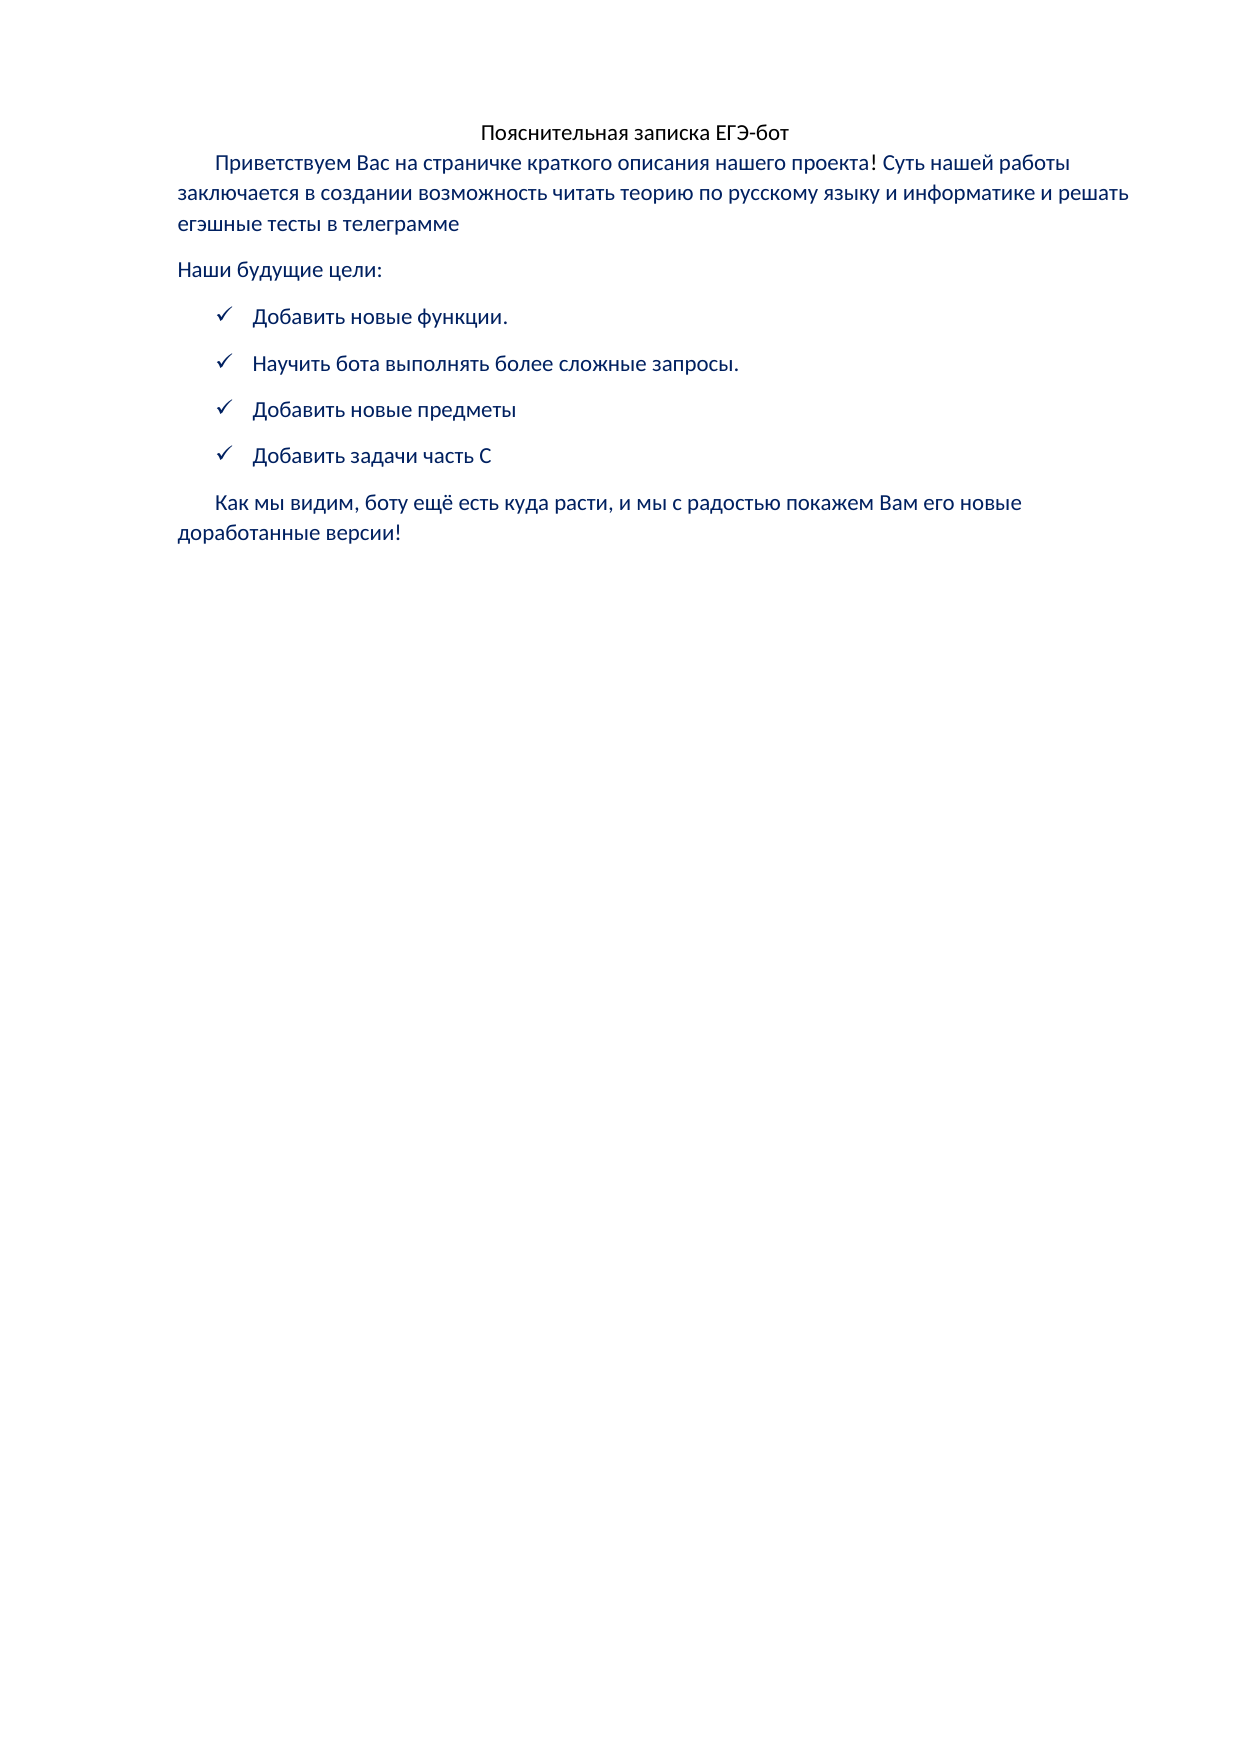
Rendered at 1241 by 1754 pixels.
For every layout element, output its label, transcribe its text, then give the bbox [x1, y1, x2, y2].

list Добавить новые функции. [215, 302, 1152, 331]
text Наши будущие цели: [177, 256, 1152, 284]
list Научить бота выполнять более сложные запросы. [215, 349, 1152, 377]
text Приветствуем Вас на страничке краткого описания нашего проекта! Суть нашей работы заключается в создании возможность читать теорию по русскому языку и информатике и решать егэшные тесты в телеграмме [177, 148, 1152, 237]
text Как мы видим, боту ещё есть куда расти, и мы с радостью покажем Вам его новые доработанные версии! [177, 488, 1152, 546]
list Добавить новые предметы [215, 395, 1152, 423]
text Пояснительная записка ЕГЭ-бот [118, 118, 1152, 146]
list Добавить задачи часть С [215, 442, 1152, 469]
